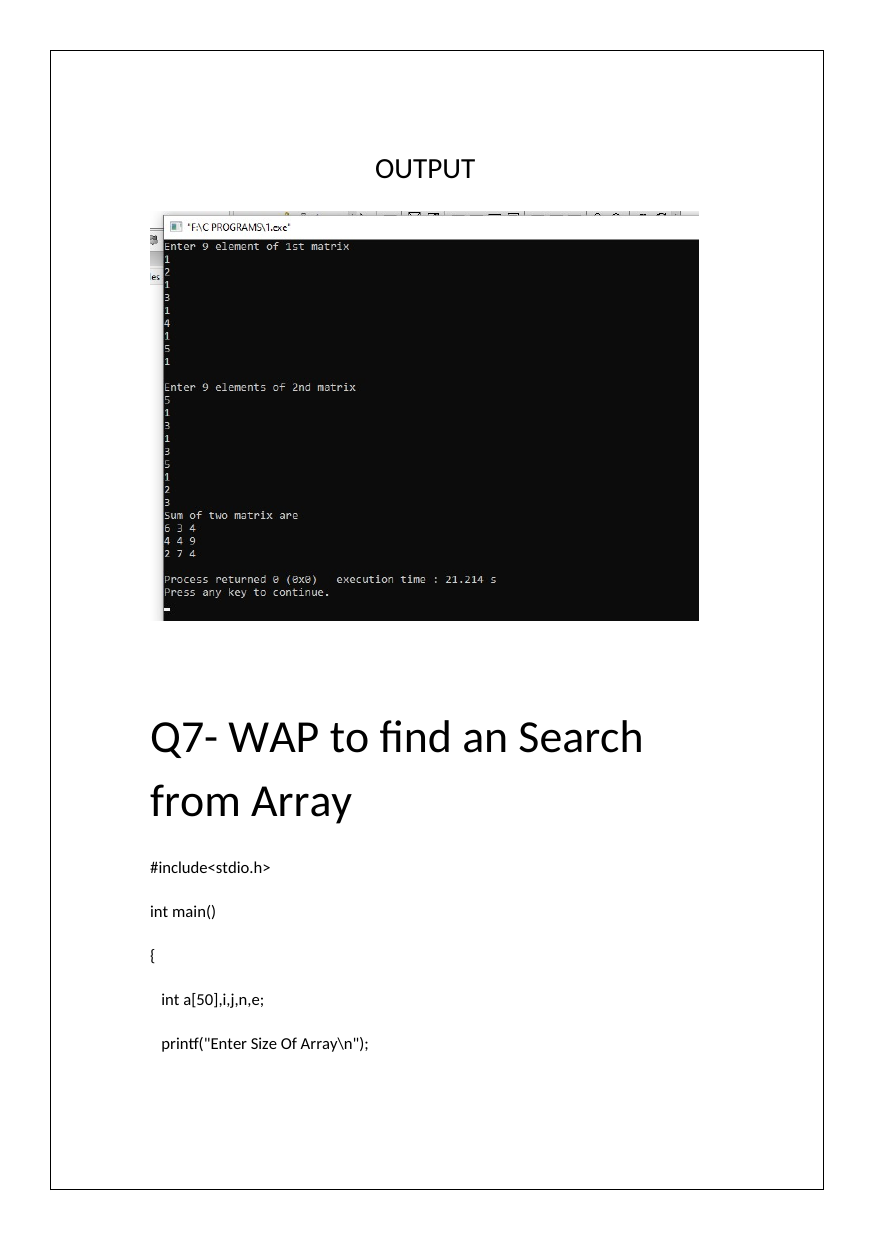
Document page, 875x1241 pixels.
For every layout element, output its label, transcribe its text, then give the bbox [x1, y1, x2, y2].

picture [150, 211, 699, 621]
text Q7- WAP to find an Search from Array [150, 708, 724, 828]
text printf("Enter Size Of Array\n"); [150, 1034, 724, 1054]
text { [150, 945, 724, 966]
text int a[50],i,j,n,e; [150, 989, 724, 1010]
text OUTPUT [300, 150, 724, 186]
text int main() [150, 901, 724, 921]
text #include<stdio.h> [150, 857, 724, 877]
